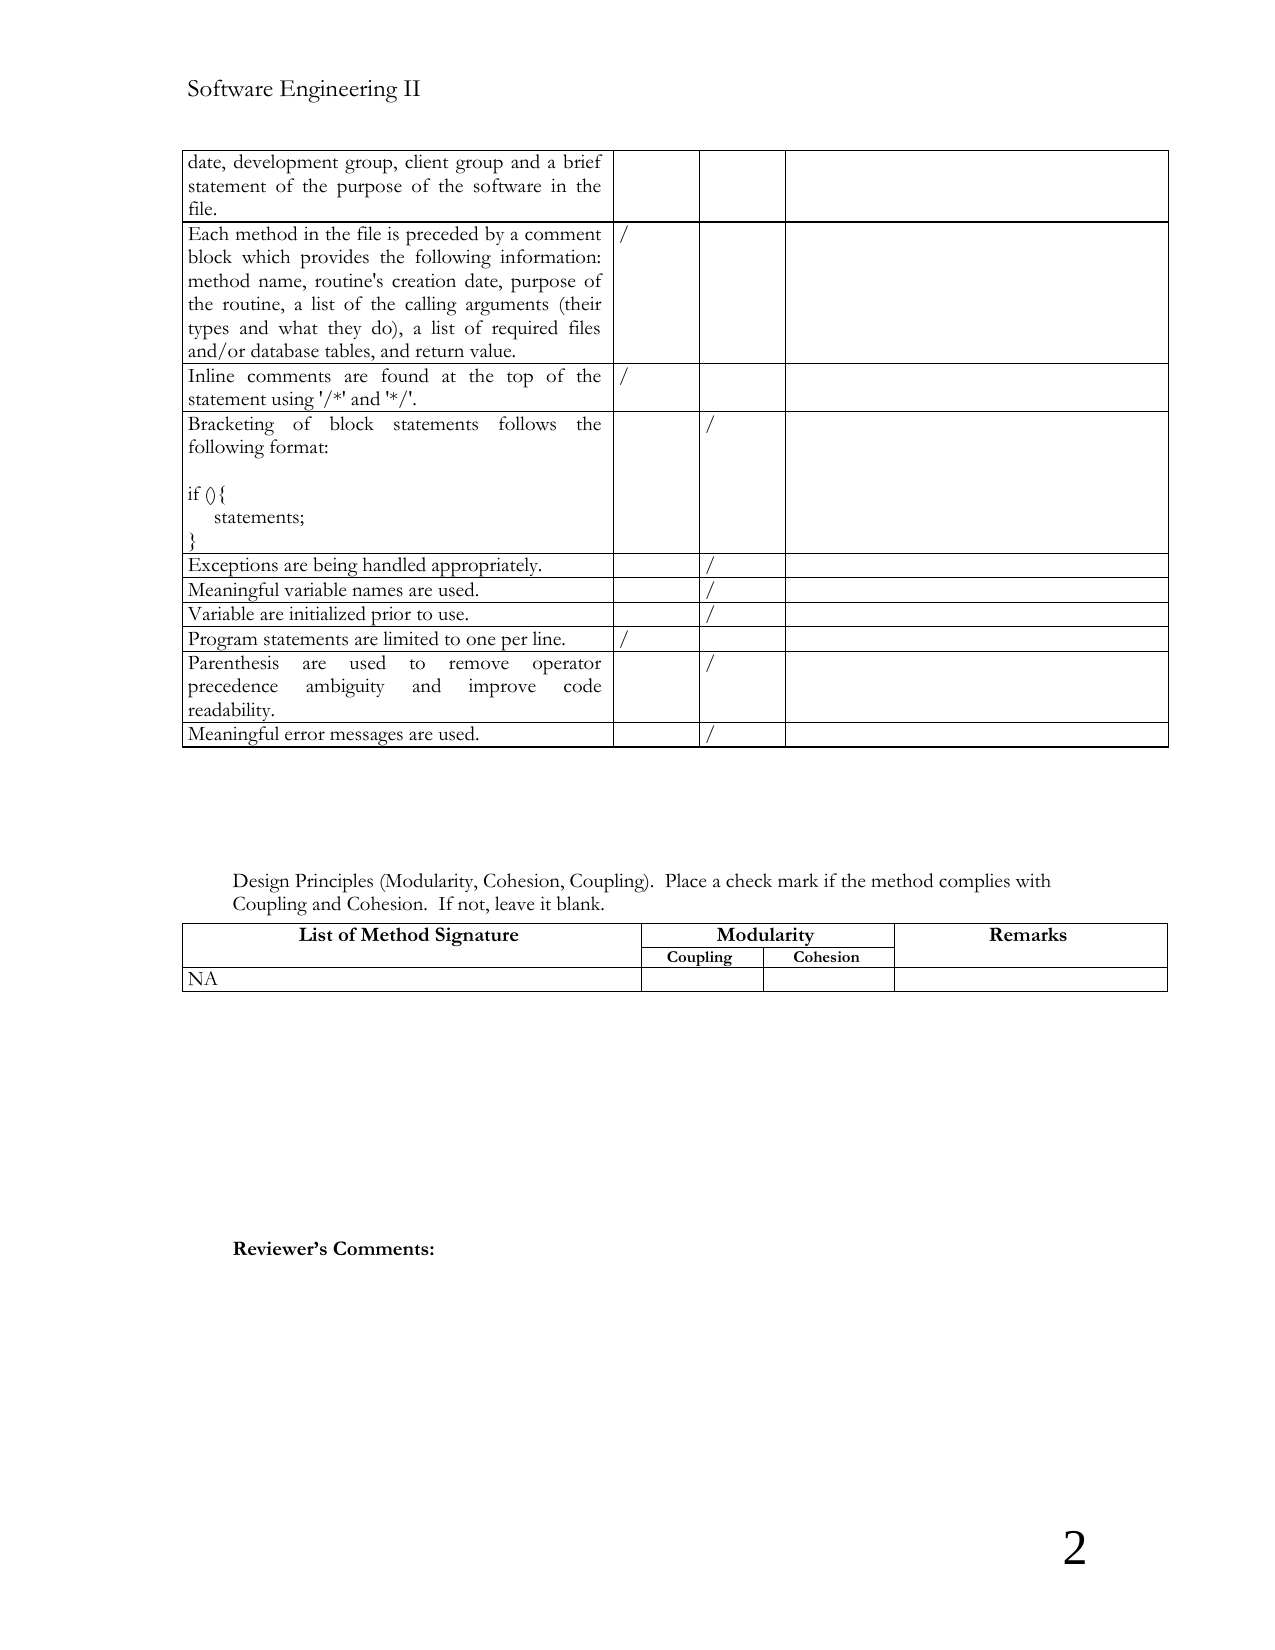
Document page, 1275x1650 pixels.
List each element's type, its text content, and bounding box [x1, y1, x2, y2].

table_cell / [614, 151, 699, 221]
table_cell [642, 968, 763, 991]
table_cell [700, 364, 785, 411]
table_cell / [700, 412, 785, 553]
table_cell [786, 151, 1168, 221]
table_cell Bracketing of block statements follows the following format: if (){ statements; } [183, 412, 613, 553]
table_cell [786, 627, 1168, 651]
table_cell / [700, 603, 785, 626]
table_cell [614, 723, 699, 746]
subtitle Reviewer’s Comments: [187, 1237, 1087, 1299]
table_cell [183, 151, 613, 221]
table_cell / [700, 723, 785, 746]
table_cell [786, 554, 1168, 577]
table_cell Program statements are limited to one per line. [183, 627, 613, 651]
table_cell [764, 968, 894, 991]
table_cell Cohesion [764, 948, 894, 967]
table_cell Each method in the file is preceded by a comment block which provides the following information: method name, routine's creation date, purpose of the routine, a list of the calling arguments (their types and what they do), a list of required files and/or database tables, and return value. [183, 223, 613, 363]
table_cell / [700, 652, 785, 722]
table_cell Variable are initialized prior to use. [183, 603, 613, 626]
table_cell Coupling [642, 948, 763, 967]
table_cell Inline comments are found at the top of the statement using '/*' and '*/'. [183, 364, 613, 411]
table_cell [614, 603, 699, 626]
table_cell / [614, 223, 699, 363]
table_header Remarks [895, 924, 1167, 967]
subtitle Design Principles (Modularity, Cohesion, Coupling). Place a check mark if the method complies with Coupling and Cohesion. If not, leave it blank. [187, 869, 1087, 916]
table_cell [614, 412, 699, 553]
table_cell / [700, 578, 785, 602]
table_header Modularity [642, 924, 894, 947]
table_cell [786, 723, 1168, 746]
table_cell [786, 412, 1168, 553]
table_cell [614, 554, 699, 577]
table_cell [786, 223, 1168, 363]
table_cell [700, 223, 785, 363]
table_cell / [700, 554, 785, 577]
table_cell [786, 603, 1168, 626]
table_cell [614, 652, 699, 722]
table_cell [700, 627, 785, 651]
table_cell [614, 578, 699, 602]
table_cell [786, 578, 1168, 602]
table_cell Parenthesis are used to remove operator precedence ambiguity and improve code readability. [183, 652, 613, 722]
table_cell [700, 151, 785, 221]
table_cell [895, 968, 1167, 991]
table_header List of Method Signature [183, 924, 641, 967]
table_cell Meaningful variable names are used. [183, 578, 613, 602]
table_cell Exceptions are being handled appropriately. [183, 554, 613, 577]
table_cell [786, 364, 1168, 411]
table_cell / [614, 627, 699, 651]
table_cell [786, 652, 1168, 722]
table_cell / [614, 364, 699, 411]
table_cell NA [183, 968, 641, 991]
table_cell Meaningful error messages are used. [183, 723, 613, 746]
